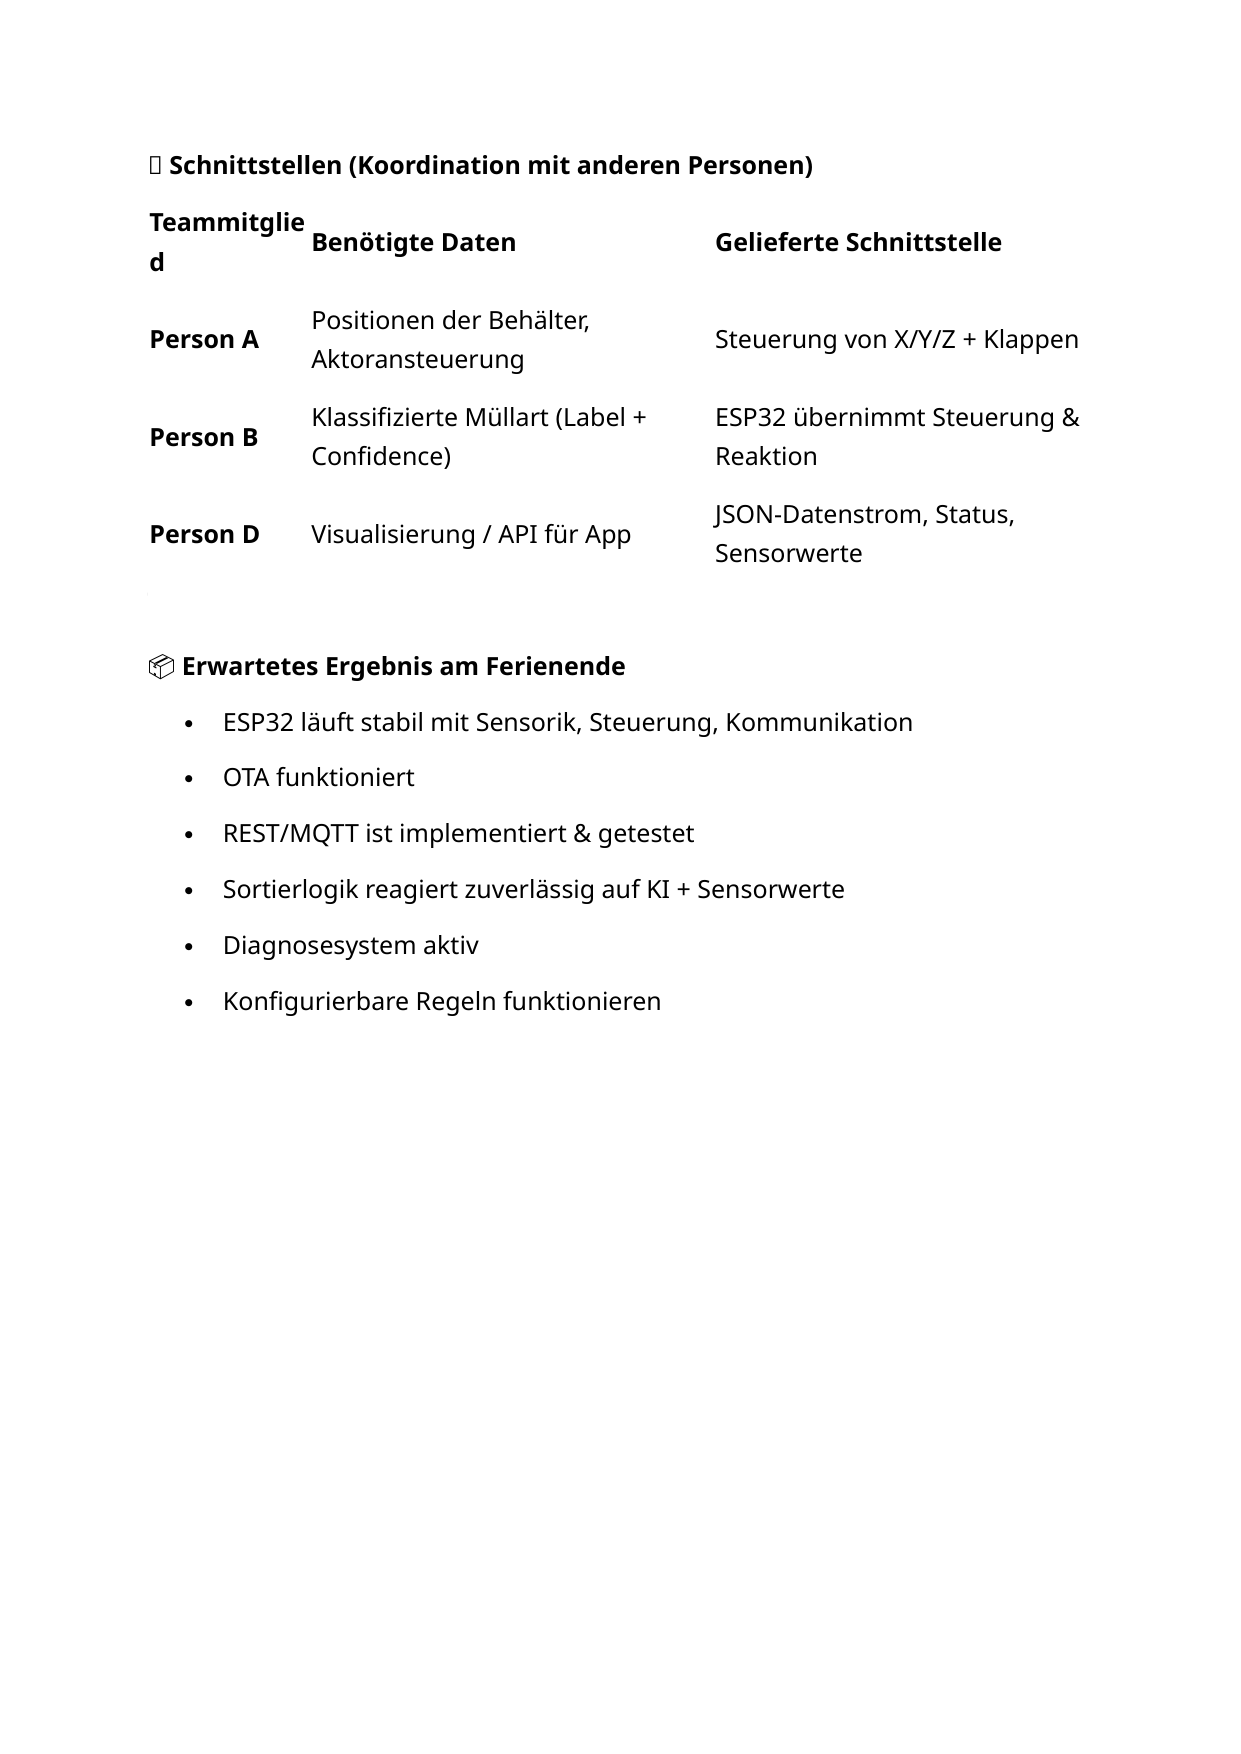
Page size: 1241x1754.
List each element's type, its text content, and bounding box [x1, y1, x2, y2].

table_cell Person B [148, 398, 309, 495]
table_cell Person D [148, 495, 309, 593]
text 🔗 Schnittstellen (Koordination mit anderen Personen) [148, 148, 1093, 182]
table_header Benötigte Daten [310, 204, 713, 301]
table_cell Steuerung von X/Y/Z + Klappen [713, 301, 1093, 398]
table_cell ESP32 übernimmt Steuerung & Reaktion [713, 398, 1093, 495]
table_header Gelieferte Schnittstelle [713, 204, 1093, 301]
list OTA funktioniert [185, 760, 1093, 794]
table_cell Person A [148, 301, 309, 398]
table_cell Klassifizierte Müllart (Label + Confidence) [310, 398, 713, 495]
list REST/MQTT ist implementiert & getestet [185, 816, 1093, 850]
text 📦 Erwartetes Ergebnis am Ferienende [148, 648, 1093, 682]
list Konfigurierbare Regeln funktionieren [185, 983, 1093, 1017]
list Diagnosesystem aktiv [185, 928, 1093, 962]
table_cell Visualisierung / API für App [310, 495, 713, 593]
list Sortierlogik reagiert zuverlässig auf KI + Sensorwerte [185, 872, 1093, 906]
table_cell Positionen der Behälter, Aktoransteuerung [310, 301, 713, 398]
table_cell JSON-Datenstrom, Status, Sensorwerte [713, 495, 1093, 593]
table_header Teammitglied [148, 204, 309, 301]
list ESP32 läuft stabil mit Sensorik, Steuerung, Kommunikation [185, 704, 1093, 738]
